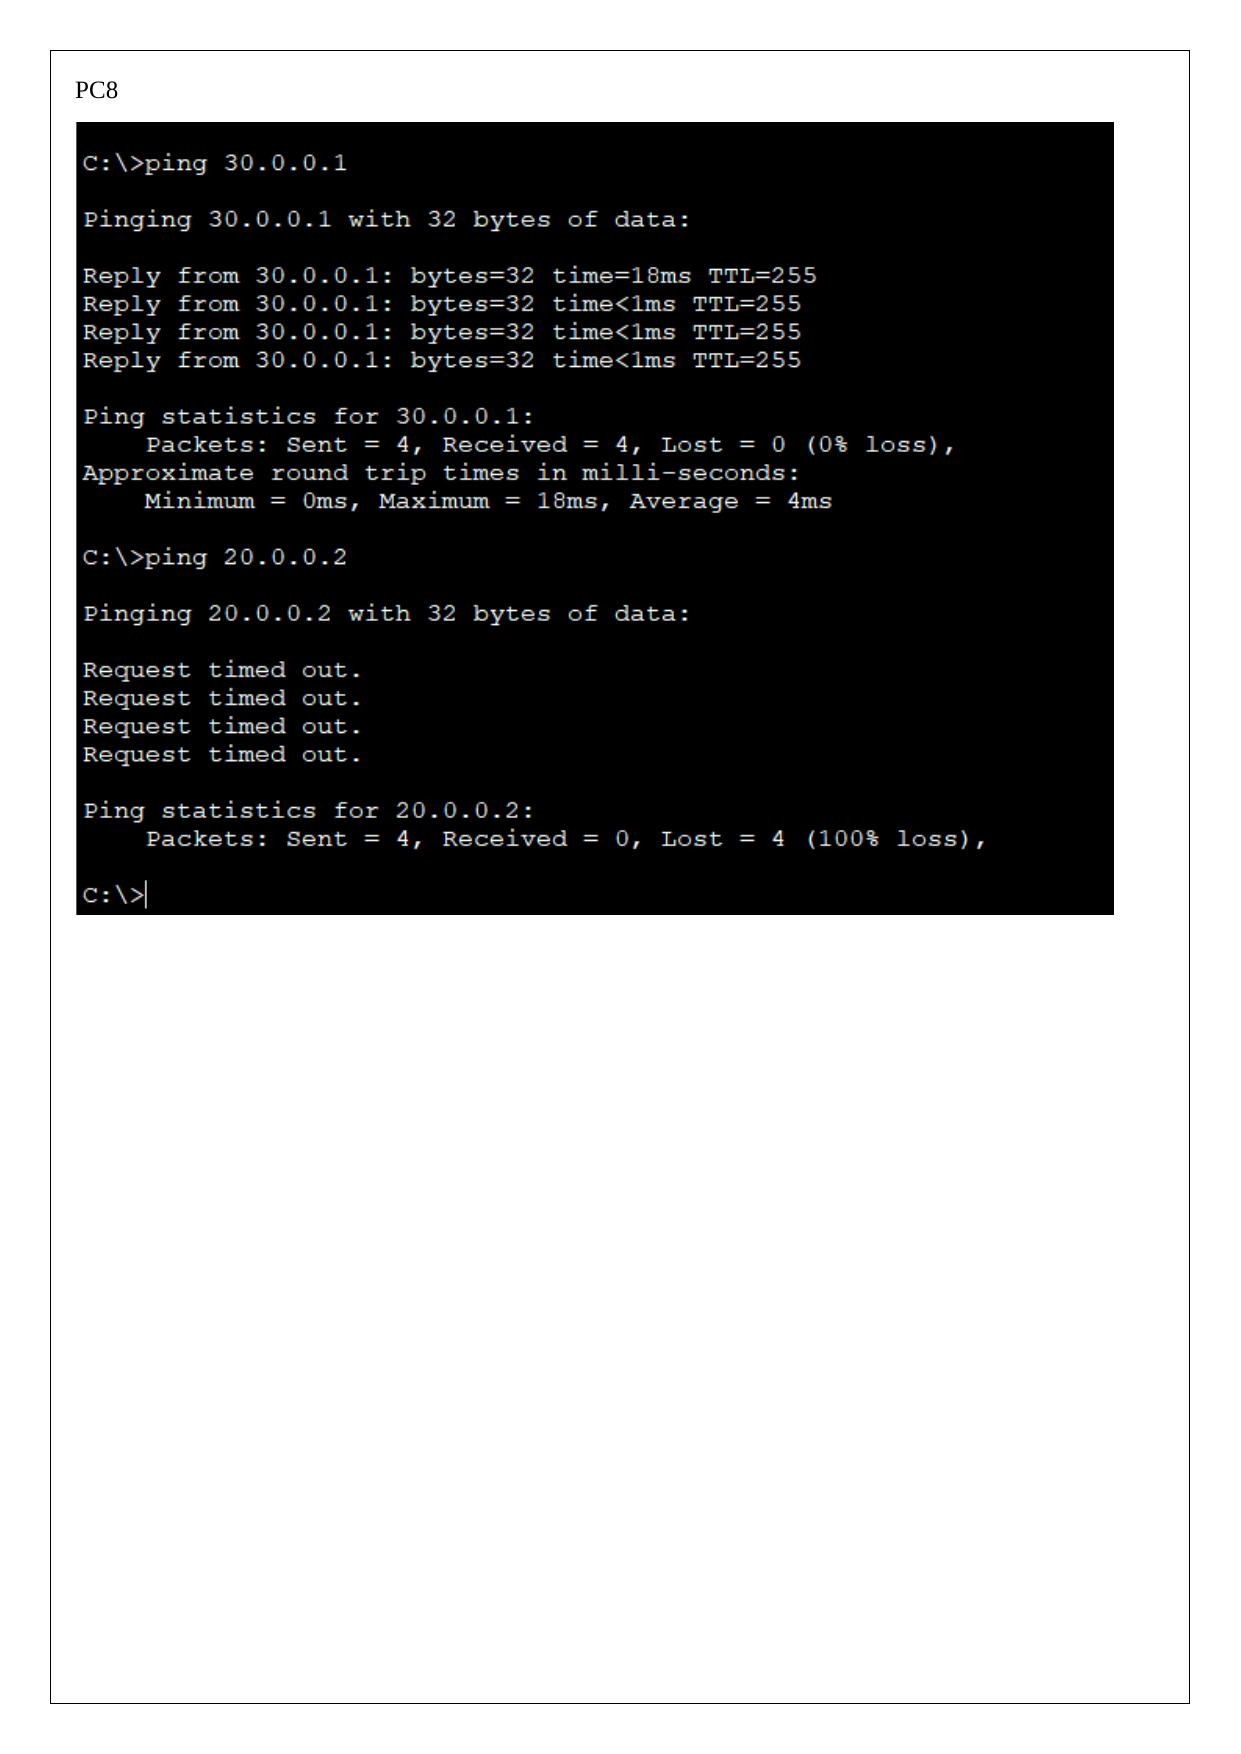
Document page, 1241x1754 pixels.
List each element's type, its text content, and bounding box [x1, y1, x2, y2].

picture [75, 122, 1114, 915]
text PC8 [75, 75, 1165, 104]
